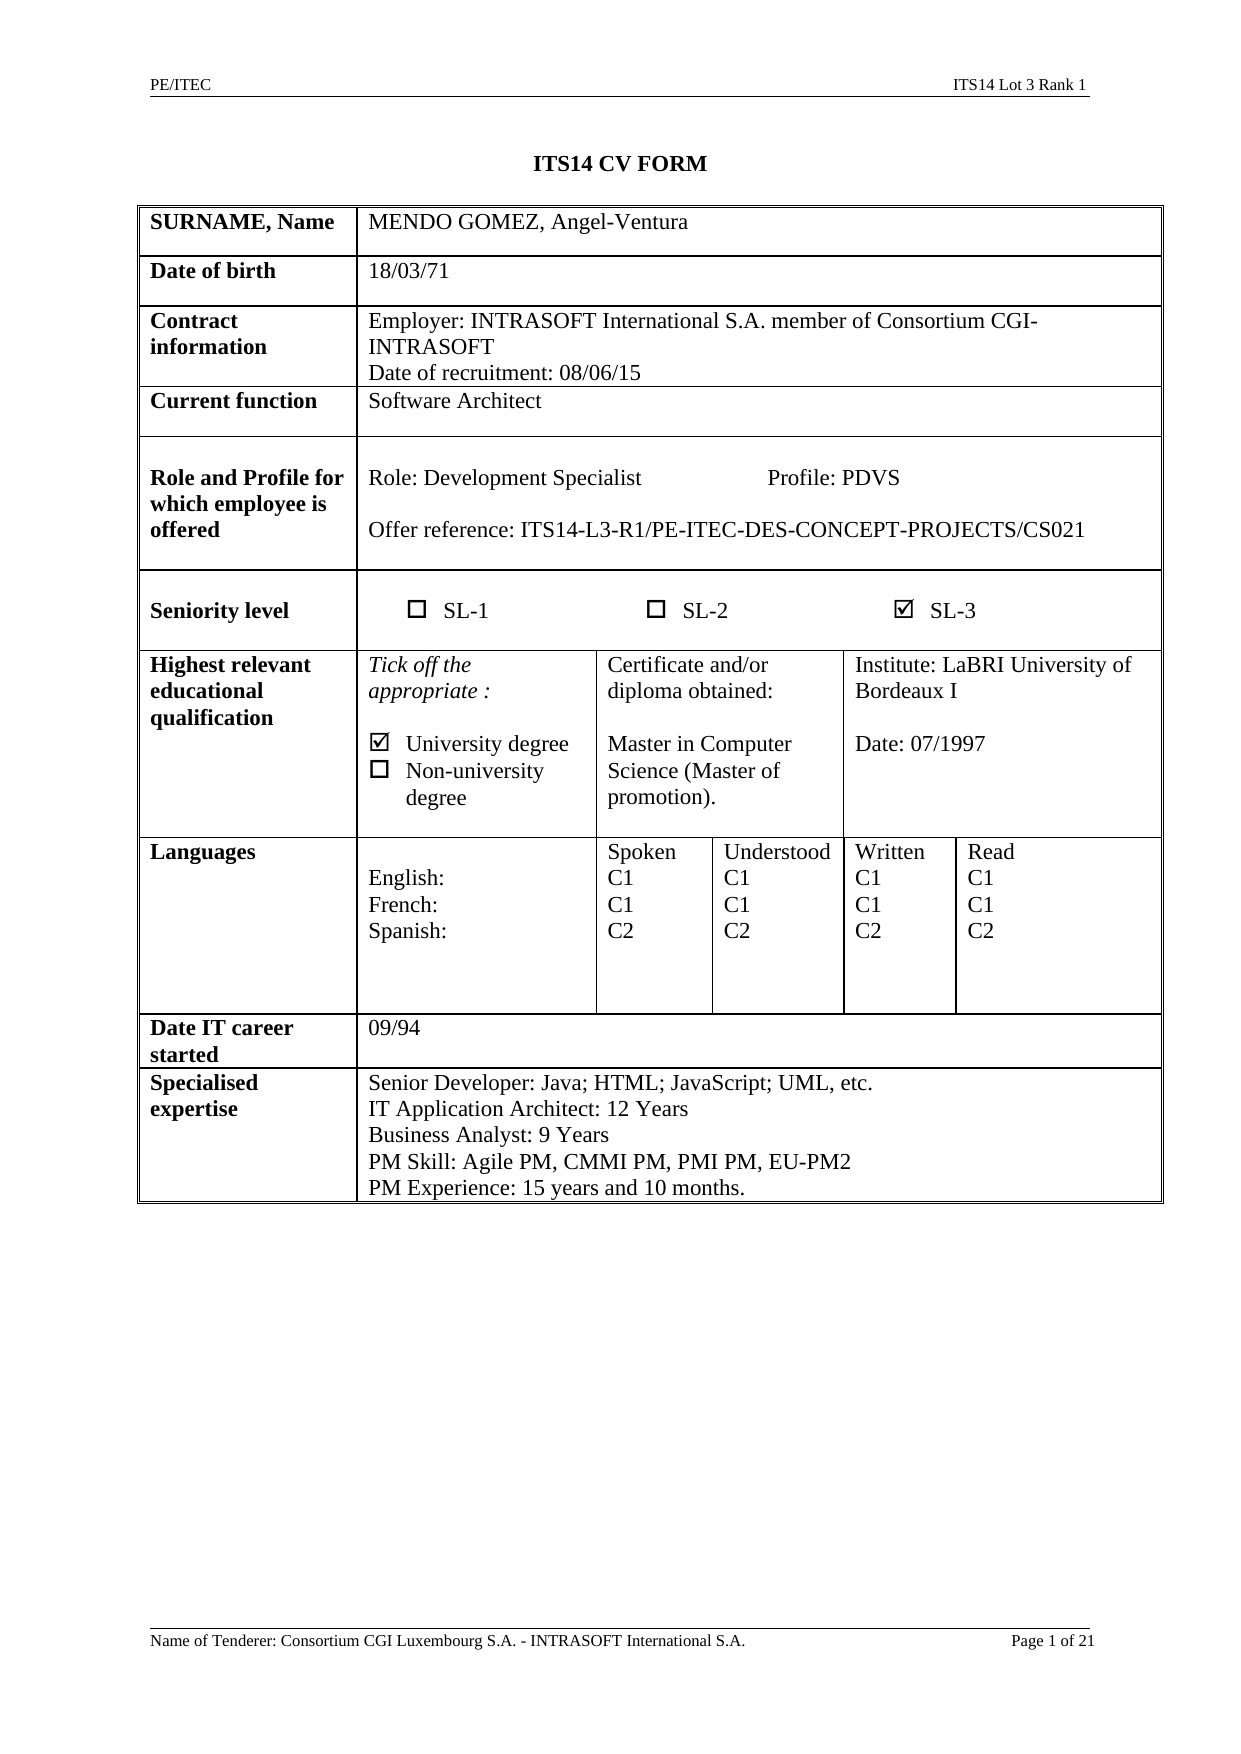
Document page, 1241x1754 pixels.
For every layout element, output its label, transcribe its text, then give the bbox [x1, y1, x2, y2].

table_cell Date of birth [140, 257, 356, 305]
table_cell Written C1 C1 C2 [845, 838, 955, 1013]
table_cell Read C1 C1 C2 [957, 838, 1161, 1013]
table_cell Role and Profile for which employee is offered [140, 437, 356, 569]
table_cell Understood C1 C1 C2 [713, 838, 843, 1013]
table_cell Institute: LaBRI University of Bordeaux I Date: 07/1997 [844, 651, 1161, 837]
table_cell Highest relevant educational qualification [140, 651, 356, 837]
table_cell Spoken C1 C1 C2 [597, 838, 712, 1013]
table_cell Specialised expertise [140, 1069, 356, 1201]
table_cell Software Architect [358, 387, 1161, 436]
table_cell Seniority level [140, 571, 356, 650]
table_cell Certificate and/or diploma obtained: Master in Computer Science (Master of promotion). [597, 651, 843, 837]
table_cell Date IT career started [140, 1015, 356, 1067]
list ITS14 CV FORM [150, 150, 1090, 176]
table_cell Role: Development Specialist Profile: PDVS Offer reference: ITS14-L3-R1/PE-ITEC-DES-CONCEPT-PROJECTS/CS021 [358, 437, 1161, 569]
table_cell Current function [140, 387, 356, 436]
table_cell SL-2 [596, 571, 844, 650]
table_cell Senior Developer: Java; HTML; JavaScript; UML, etc. IT Application Architect: 12 Years Business Analyst: 9 Years PM Skill: Agile PM, CMMI PM, PMI PM, EU-PM2 PM Experience: 15 years and 10 months. [358, 1069, 1161, 1201]
table_header MENDO GOMEZ, Angel-Ventura [358, 208, 1161, 255]
table_cell Contract information [140, 307, 356, 386]
table_cell English: French: Spanish: [358, 838, 596, 1013]
table_header SURNAME, Name [140, 208, 356, 255]
table_cell Tick off the appropriate : University degree Non-university degree [358, 651, 596, 837]
table_cell Languages [140, 838, 356, 1013]
table_cell SL-3 [844, 571, 1161, 650]
table_cell 09/94 [358, 1015, 1161, 1067]
table_cell 18/03/71 [358, 257, 1161, 305]
table_cell SL-1 [358, 571, 596, 650]
table_cell Employer: INTRASOFT International S.A. member of Consortium CGI-INTRASOFT Date of recruitment: 08/06/15 [358, 307, 1161, 386]
